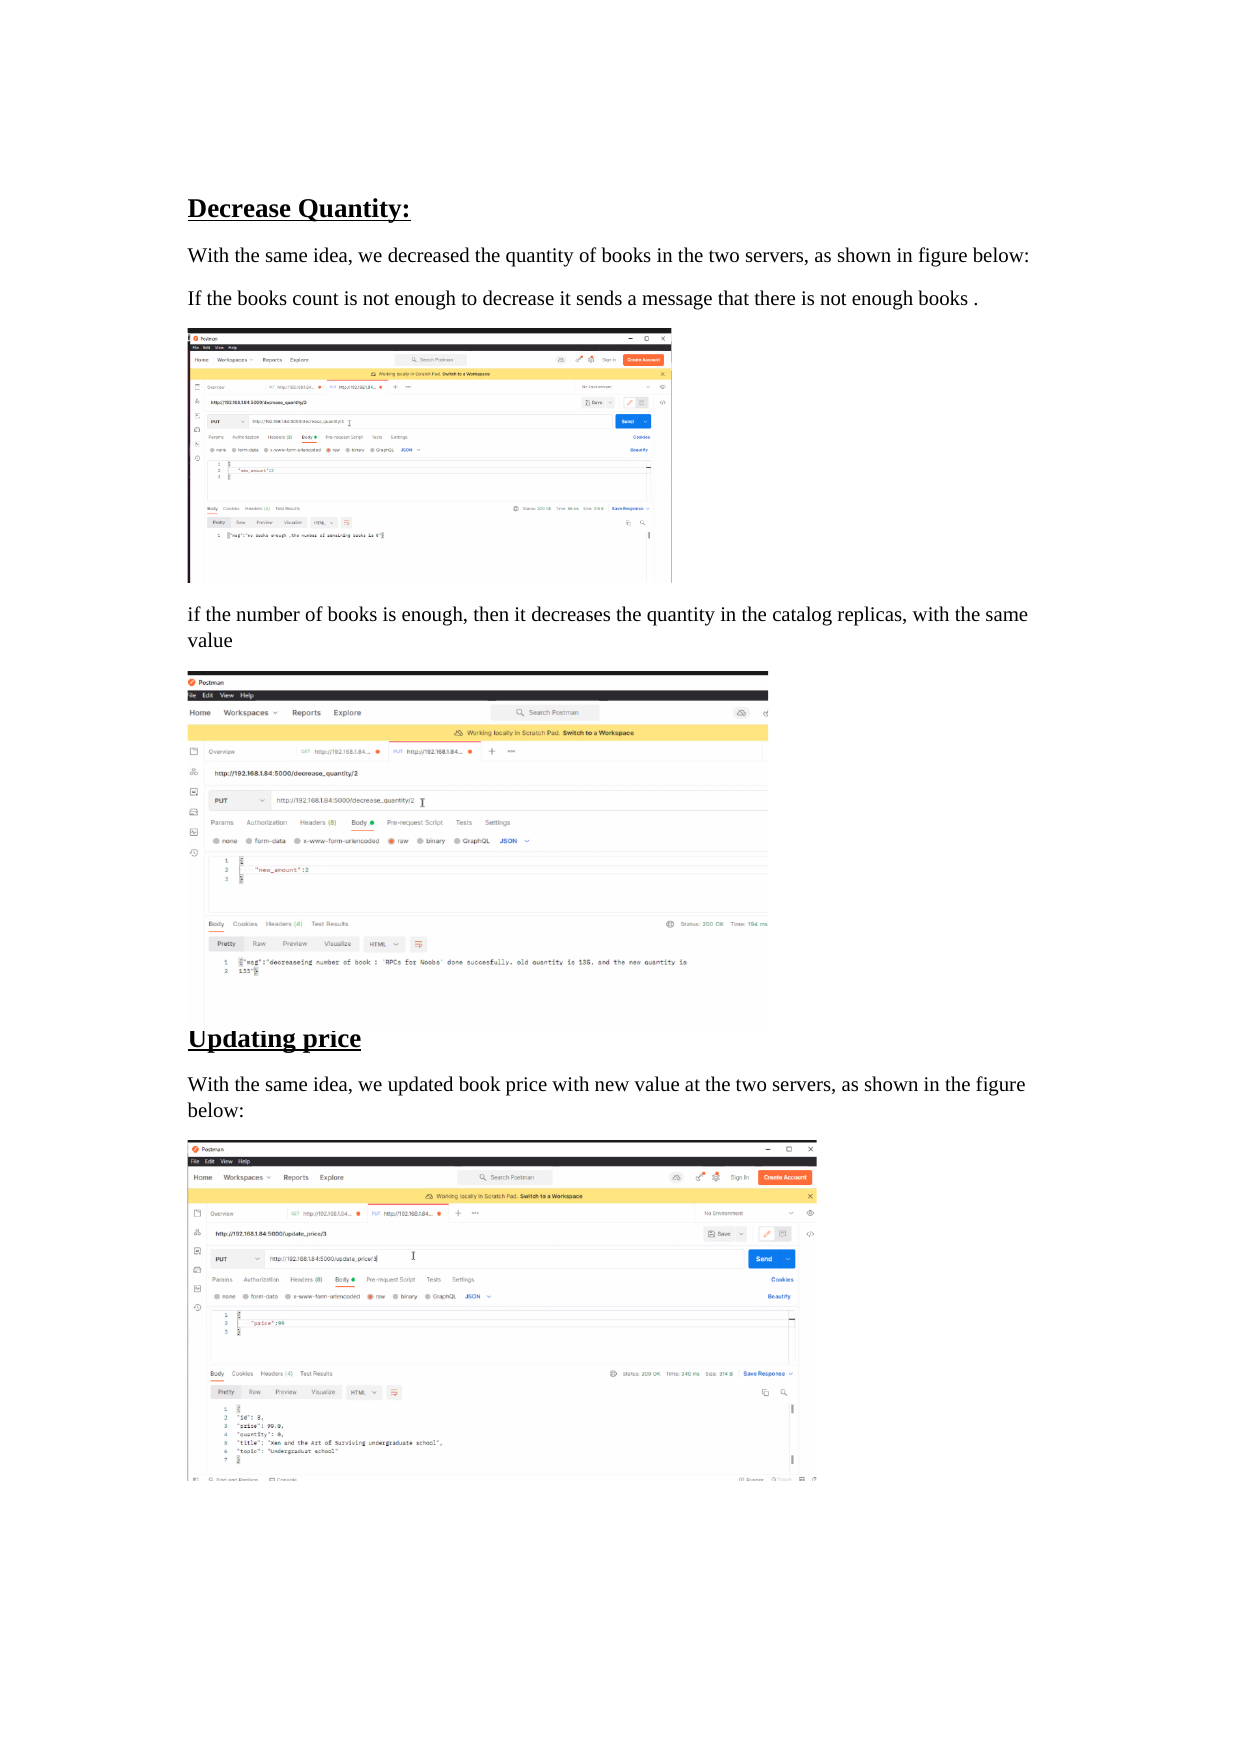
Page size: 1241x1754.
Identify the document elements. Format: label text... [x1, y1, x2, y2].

picture [187, 1140, 817, 1481]
text if the number of books is enough, then it decreases the quantity in the catalog replicas, with the same value [187, 602, 1053, 652]
text Updating price [187, 1022, 1053, 1053]
text With the same idea, we decreased the quantity of books in the two servers, as shown in figure below: [187, 243, 1053, 267]
text Decrease Quantity: [187, 193, 1053, 224]
text With the same idea, we updated book price with new value at the two servers, as shown in the figure below: [187, 1072, 1053, 1122]
text If the books count is not enough to decrease it sends a message that there is not enough books . [187, 285, 1053, 309]
picture [187, 671, 769, 1031]
picture [187, 328, 672, 583]
